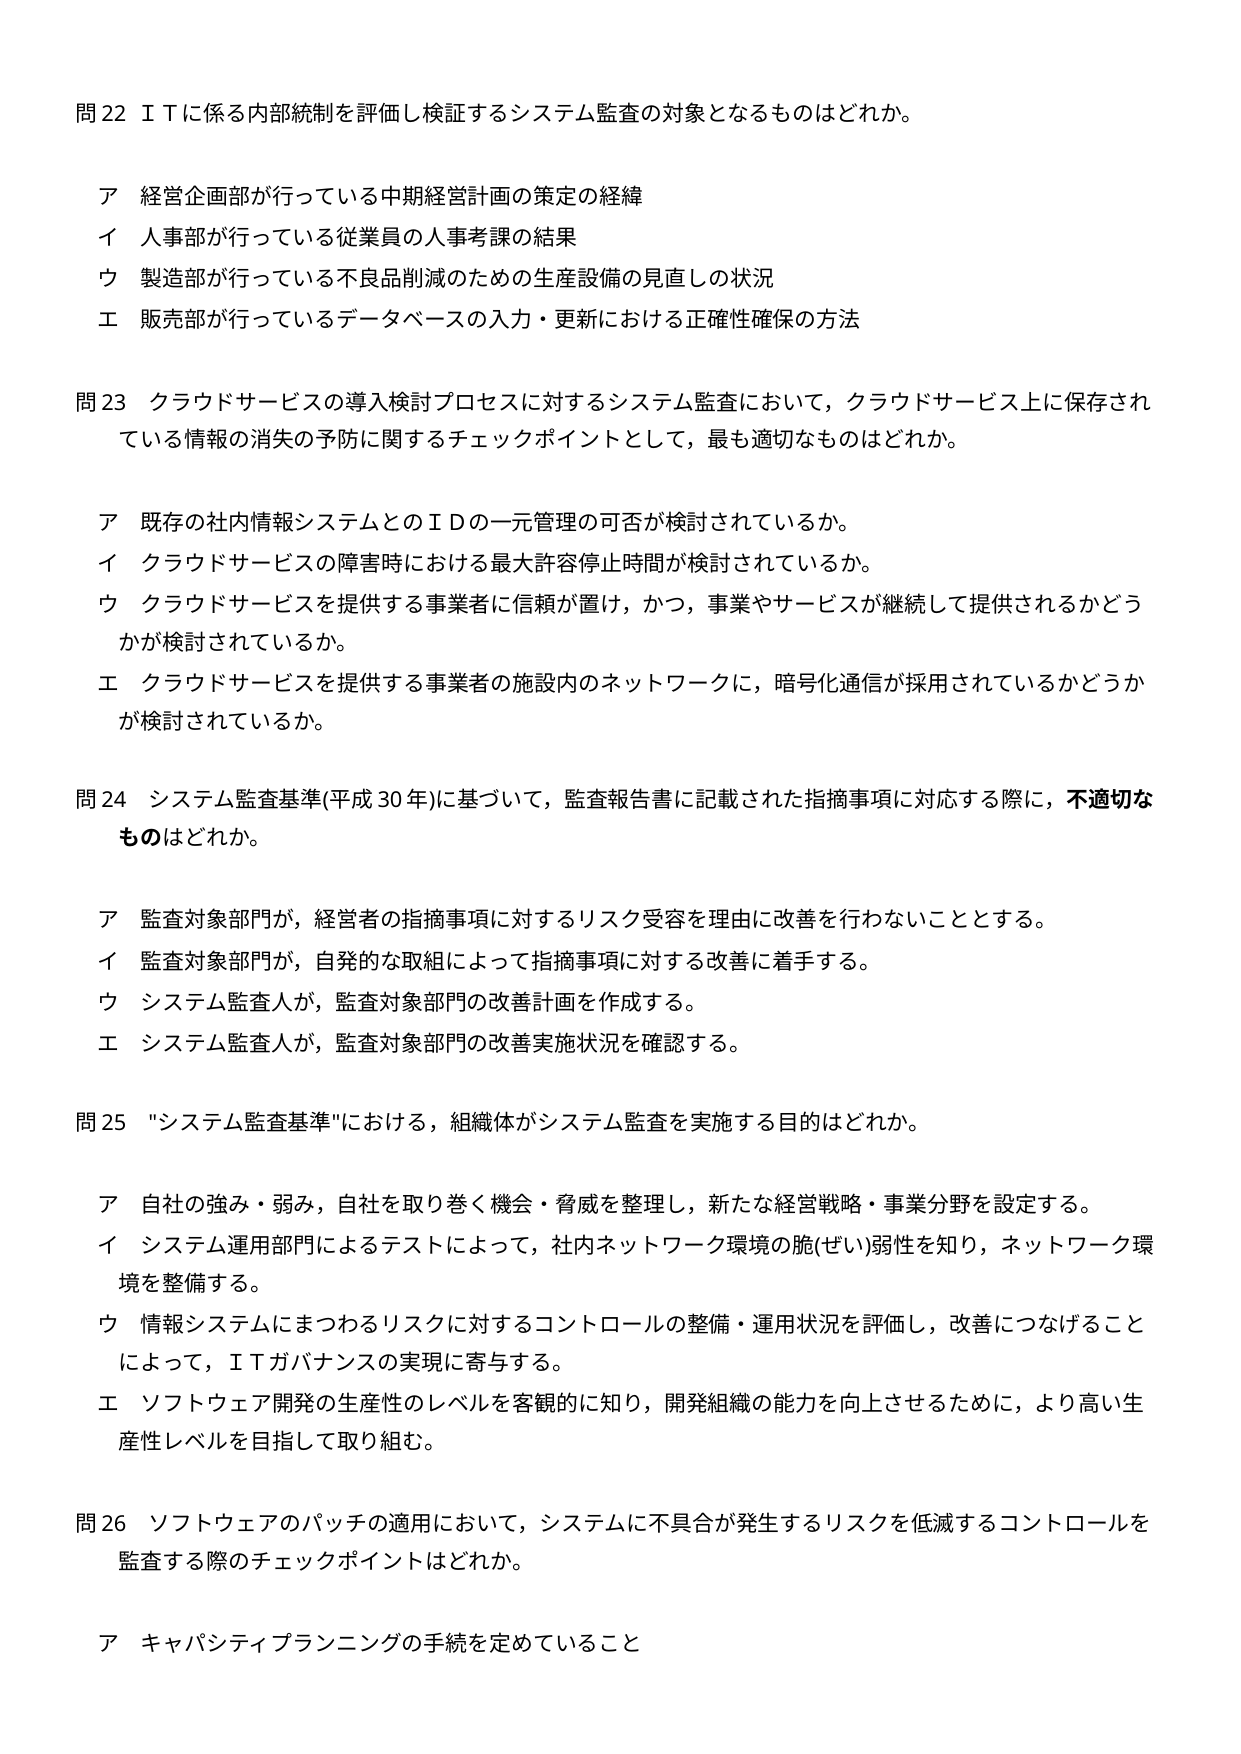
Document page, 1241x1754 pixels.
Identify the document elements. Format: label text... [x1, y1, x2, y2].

text エ ソフトウェア開発の生産性のレベルを客観的に知り，開発組織の能力を向上させるために，より高い生産性レベルを目指して取り組む。 [75, 1383, 1165, 1458]
text エ 販売部が行っているデータベースの入力・更新における正確性確保の方法 [75, 299, 1165, 337]
text エ システム監査人が，監査対象部門の改善実施状況を確認する。 [97, 1023, 1165, 1061]
text ア 既存の社内情報システムとのＩＤの一元管理の可否が検討されているか。 [75, 502, 1165, 539]
text ウ 情報システムにまつわるリスクに対するコントロールの整備・運用状況を評価し，改善につなげることによって，ＩＴガバナンスの実現に寄与する。 [75, 1304, 1165, 1379]
text 問22 ＩＴに係る内部統制を評価し検証するシステム監査の対象となるものはどれか。 [75, 93, 1165, 131]
text 問26 ソフトウェアのパッチの適用において，システムに不具合が発生するリスクを低滅するコントロールを監査する際のチェックポイントはどれか。 [75, 1503, 1165, 1578]
text ア 監査対象部門が，経営者の指摘事項に対するリスク受容を理由に改善を行わないこととする。 [97, 899, 1165, 937]
text イ クラウドサービスの障害時における最大許容停止時間が検討されているか。 [75, 543, 1165, 581]
text ウ システム監査人が，監査対象部門の改善計画を作成する。 [97, 982, 1165, 1019]
text ウ 製造部が行っている不良品削減のための生産設備の見直しの状況 [75, 258, 1165, 296]
text 問23 クラウドサービスの導入検討プロセスに対するシステム監査において，クラウドサービス上に保存されている情報の消失の予防に関するチェックポイントとして，最も適切なものはどれか。 [75, 382, 1165, 457]
text ア 自社の強み・弱み，自社を取り巻く機会・脅威を整理し，新たな経営戦略・事業分野を設定する。 [75, 1184, 1165, 1222]
text イ システム運用部門によるテストによって，社内ネットワーク環境の脆(ぜい)弱性を知り，ネットワーク環境を整備する。 [75, 1226, 1165, 1301]
text 問25 "システム監査基準"における，組織体がシステム監査を実施する目的はどれか。 [75, 1102, 1165, 1139]
text イ 人事部が行っている従業員の人事考課の結果 [75, 217, 1165, 254]
text ウ クラウドサービスを提供する事業者に信頼が置け，かつ，事業やサービスが継続して提供されるかどうかが検討されているか。 [75, 584, 1165, 659]
text イ 監査対象部門が，自発的な取組によって指摘事項に対する改善に着手する。 [97, 941, 1165, 978]
text エ クラウドサービスを提供する事業者の施設内のネットワークに，暗号化通信が採用されているかどうかが検討されているか。 [75, 663, 1165, 738]
text 問24 システム監査基準(平成30年)に基づいて，監査報告書に記載された指摘事項に対応する際に，不適切なものはどれか。 [75, 779, 1165, 854]
text ア キャパシティプランニングの手続を定めていること [75, 1623, 1165, 1661]
text ア 経営企画部が行っている中期経営計画の策定の経緯 [75, 176, 1165, 213]
